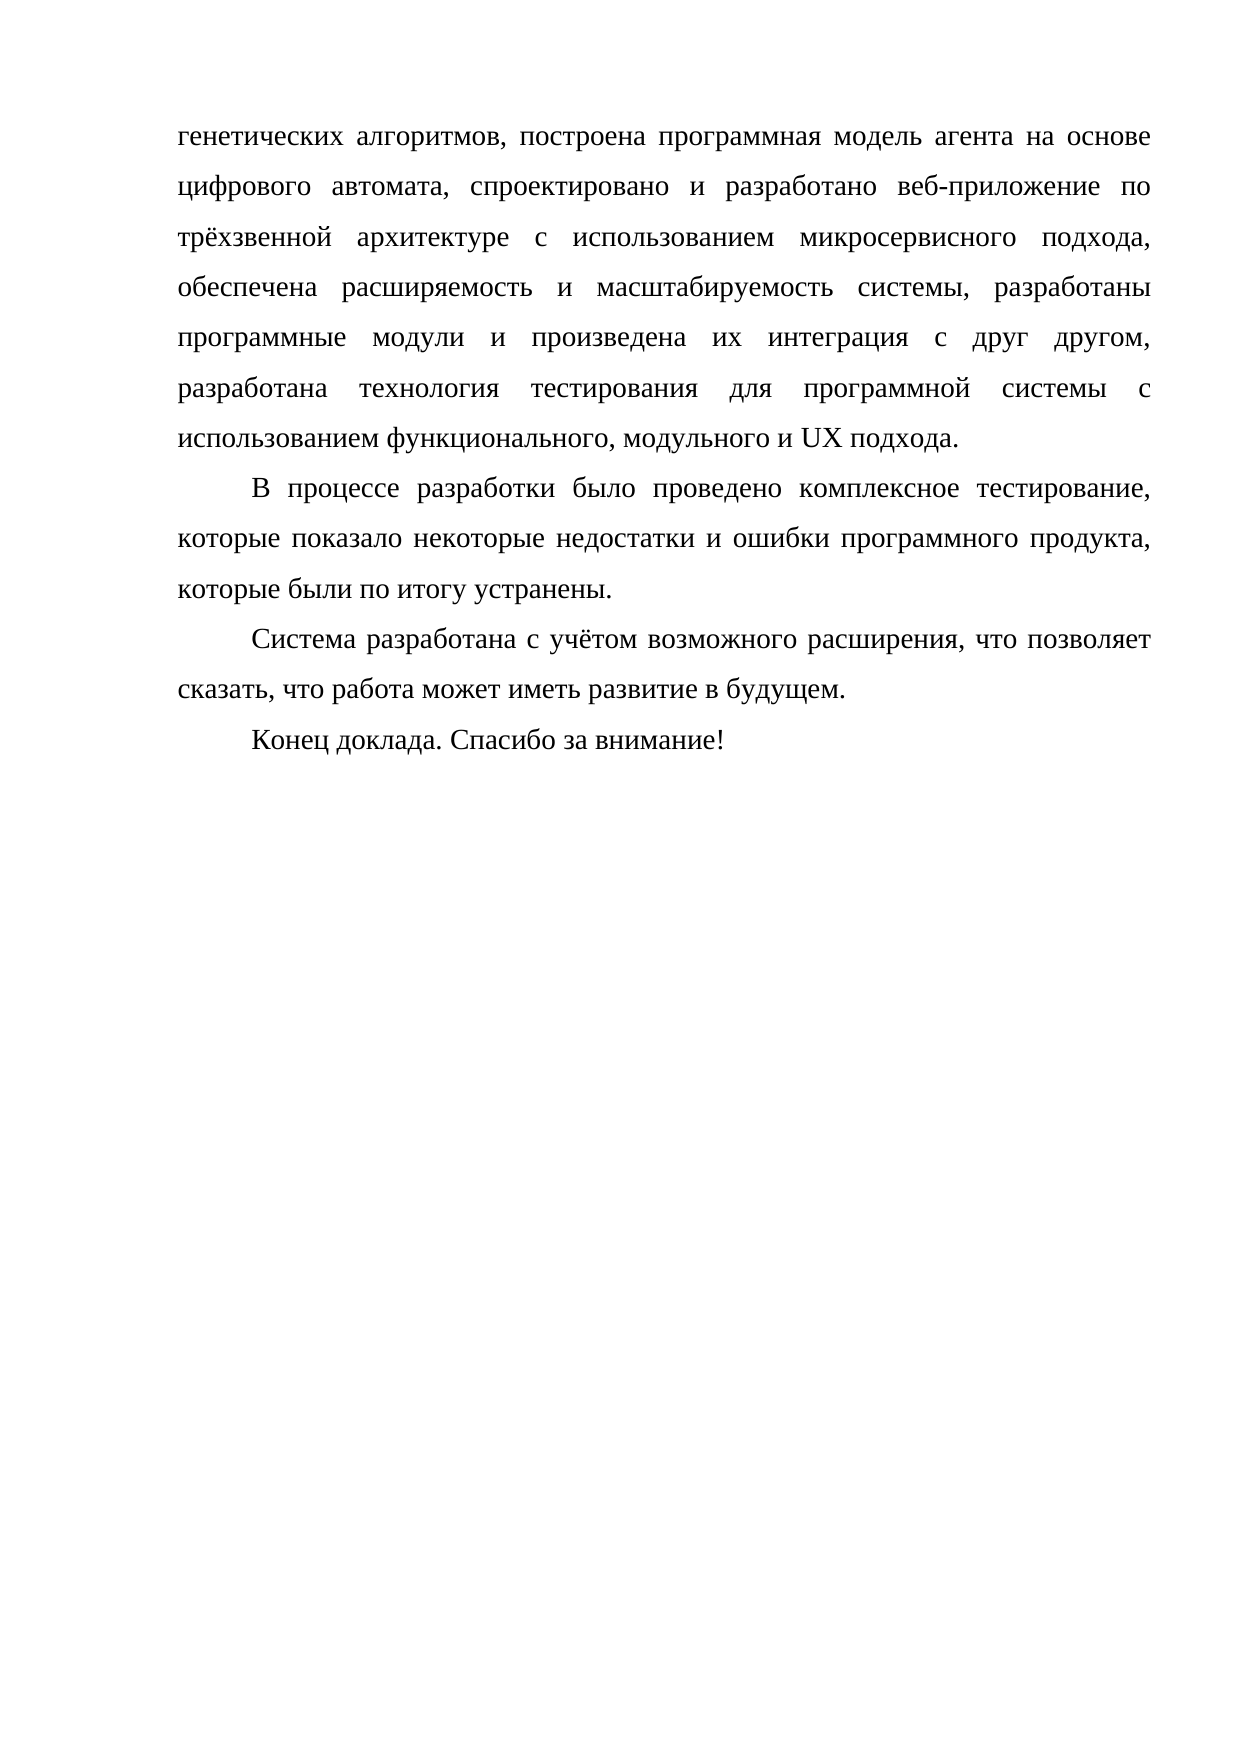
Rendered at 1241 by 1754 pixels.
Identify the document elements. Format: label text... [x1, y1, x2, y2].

text В процессе разработки было проведено комплексное тестирование, которые показало некоторые недостатки и ошибки программного продукта, которые были по итогу устранены. [177, 470, 1152, 604]
text Конец доклада. Спасибо за внимание! [177, 722, 1152, 755]
text Система разработана с учётом возможного расширения, что позволяет сказать, что работа может иметь развитие в будущем. [177, 621, 1152, 705]
